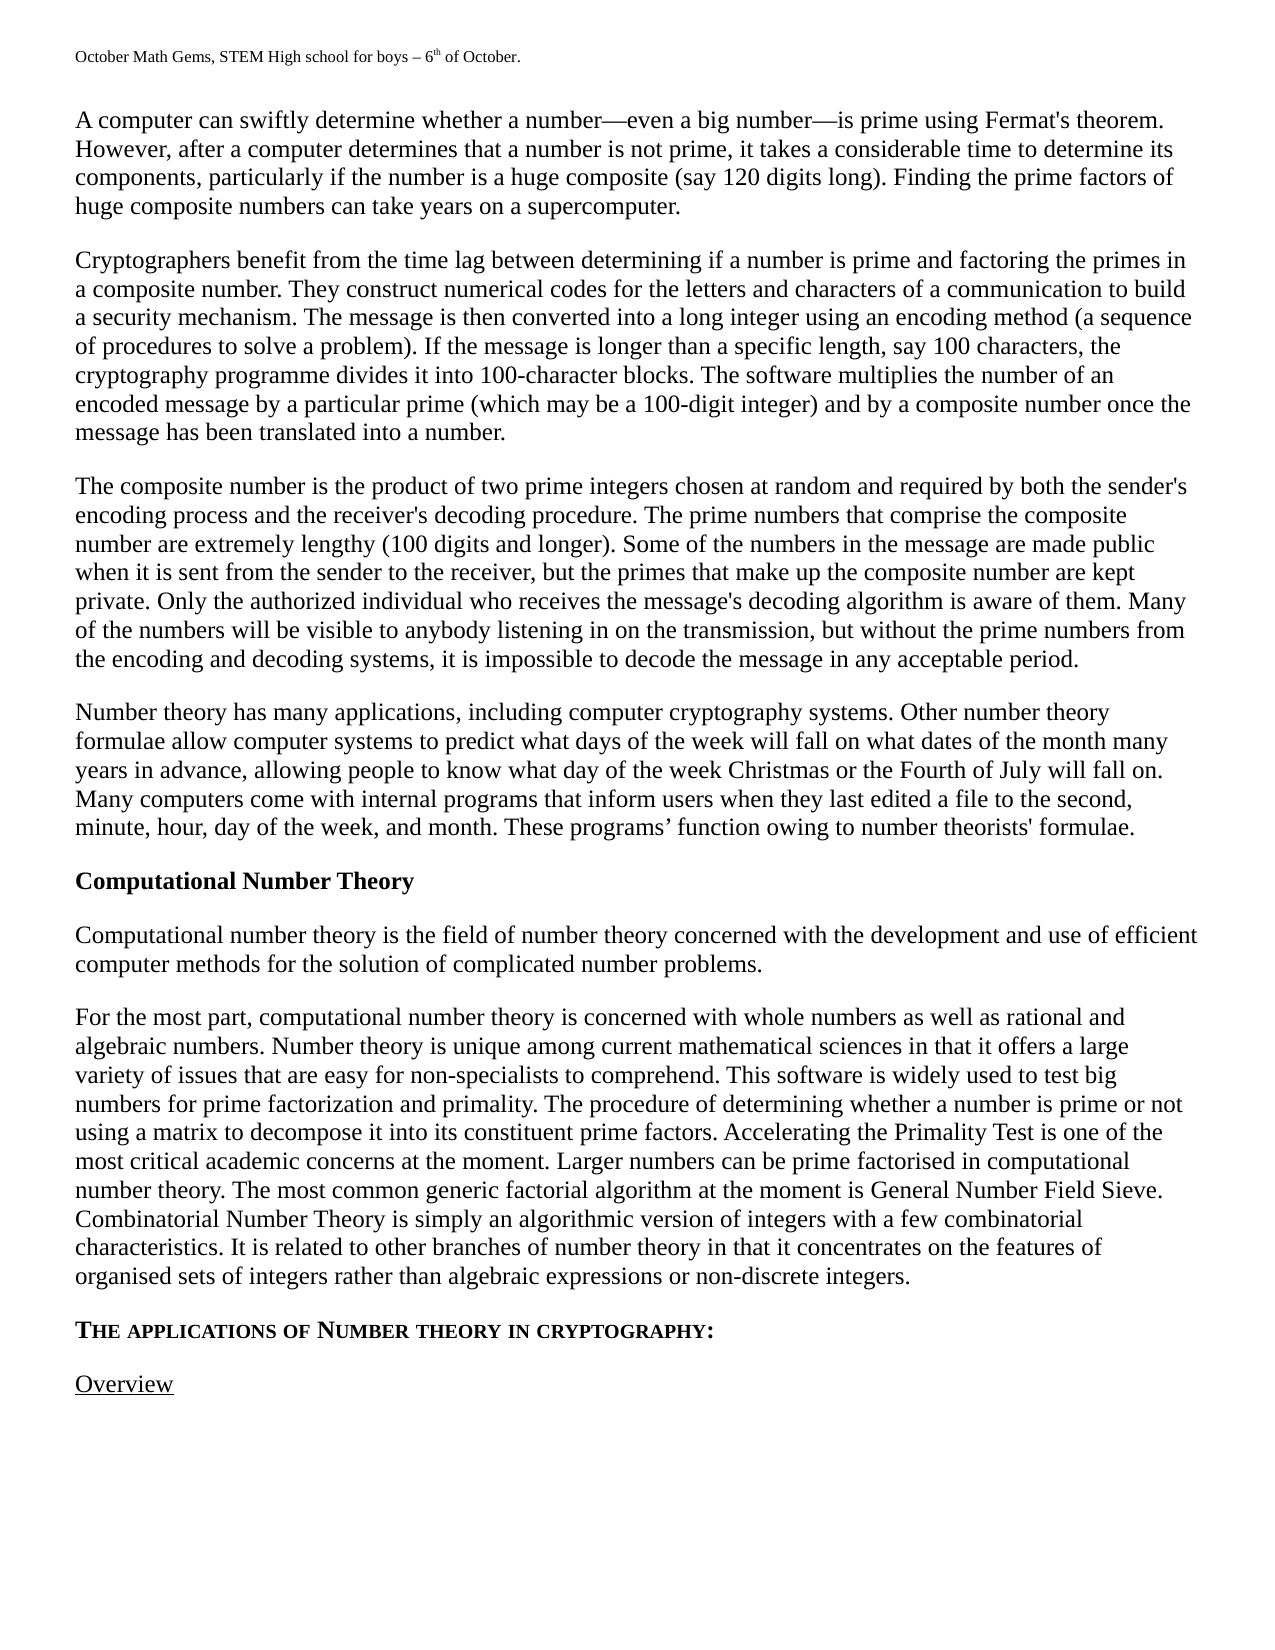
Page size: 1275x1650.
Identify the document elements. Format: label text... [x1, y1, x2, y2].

text Cryptographers benefit from the time lag between determining if a number is prime and factoring the primes in a composite number. They construct numerical codes for the letters and characters of a communication to build a security mechanism. The message is then converted into a long integer using an encoding method (a sequence of procedures to solve a problem). If the message is longer than a specific length, say 100 characters, the cryptography programme divides it into 100-character blocks. The software multiplies the number of an encoded message by a particular prime (which may be a 100-digit integer) and by a composite number once the message has been translated into a number. [75, 245, 1200, 446]
text Number theory has many applications, including computer cryptography systems. Other number theory formulae allow computer systems to predict what days of the week will fall on what dates of the month many years in advance, allowing people to know what day of the week Christmas or the Fourth of July will fall on. Many computers come with internal programs that inform users when they last edited a file to the second, minute, hour, day of the week, and month. These programs’ function owing to number theorists' formulae. [75, 697, 1200, 841]
text Computational number theory is the field of number theory concerned with the development and use of efficient computer methods for the solution of complicated number problems. [75, 920, 1200, 977]
text For the most part, computational number theory is concerned with whole numbers as well as rational and algebraic numbers. Number theory is unique among current mathematical sciences in that it offers a large variety of issues that are easy for non-specialists to comprehend. This software is widely used to test big numbers for prime factorization and primality. The procedure of determining whether a number is prime or not using a matrix to decompose it into its constituent prime factors. Accelerating the Primality Test is one of the most critical academic concerns at the moment. Larger numbers can be prime factorised in computational number theory. The most common generic factorial algorithm at the moment is General Number Field Sieve. Combinatorial Number Theory is simply an algorithmic version of integers with a few combinatorial characteristics. It is related to other branches of number theory in that it concentrates on the features of organised sets of integers rather than algebraic expressions or non-discrete integers. [75, 1002, 1200, 1290]
text Overview [75, 1369, 1200, 1397]
text A computer can swiftly determine whether a number—even a big number—is prime using Fermat's theorem. However, after a computer determines that a number is not prime, it takes a considerable time to determine its components, particularly if the number is a huge composite (say 120 digits long). Finding the prime factors of huge composite numbers can take years on a supercomputer. [75, 105, 1200, 220]
text The applications of Number theory in cryptography: [75, 1315, 1200, 1344]
text The composite number is the product of two prime integers chosen at random and required by both the sender's encoding process and the receiver's decoding procedure. The prime numbers that comprise the composite number are extremely lengthy (100 digits and longer). Some of the numbers in the message are made public when it is sent from the sender to the receiver, but the primes that make up the composite number are kept private. Only the authorized individual who receives the message's decoding algorithm is aware of them. Many of the numbers will be visible to anybody listening in on the transmission, but without the prime numbers from the encoding and decoding systems, it is impossible to decode the message in any acceptable period. [75, 471, 1200, 672]
text Computational Number Theory [75, 866, 1200, 895]
